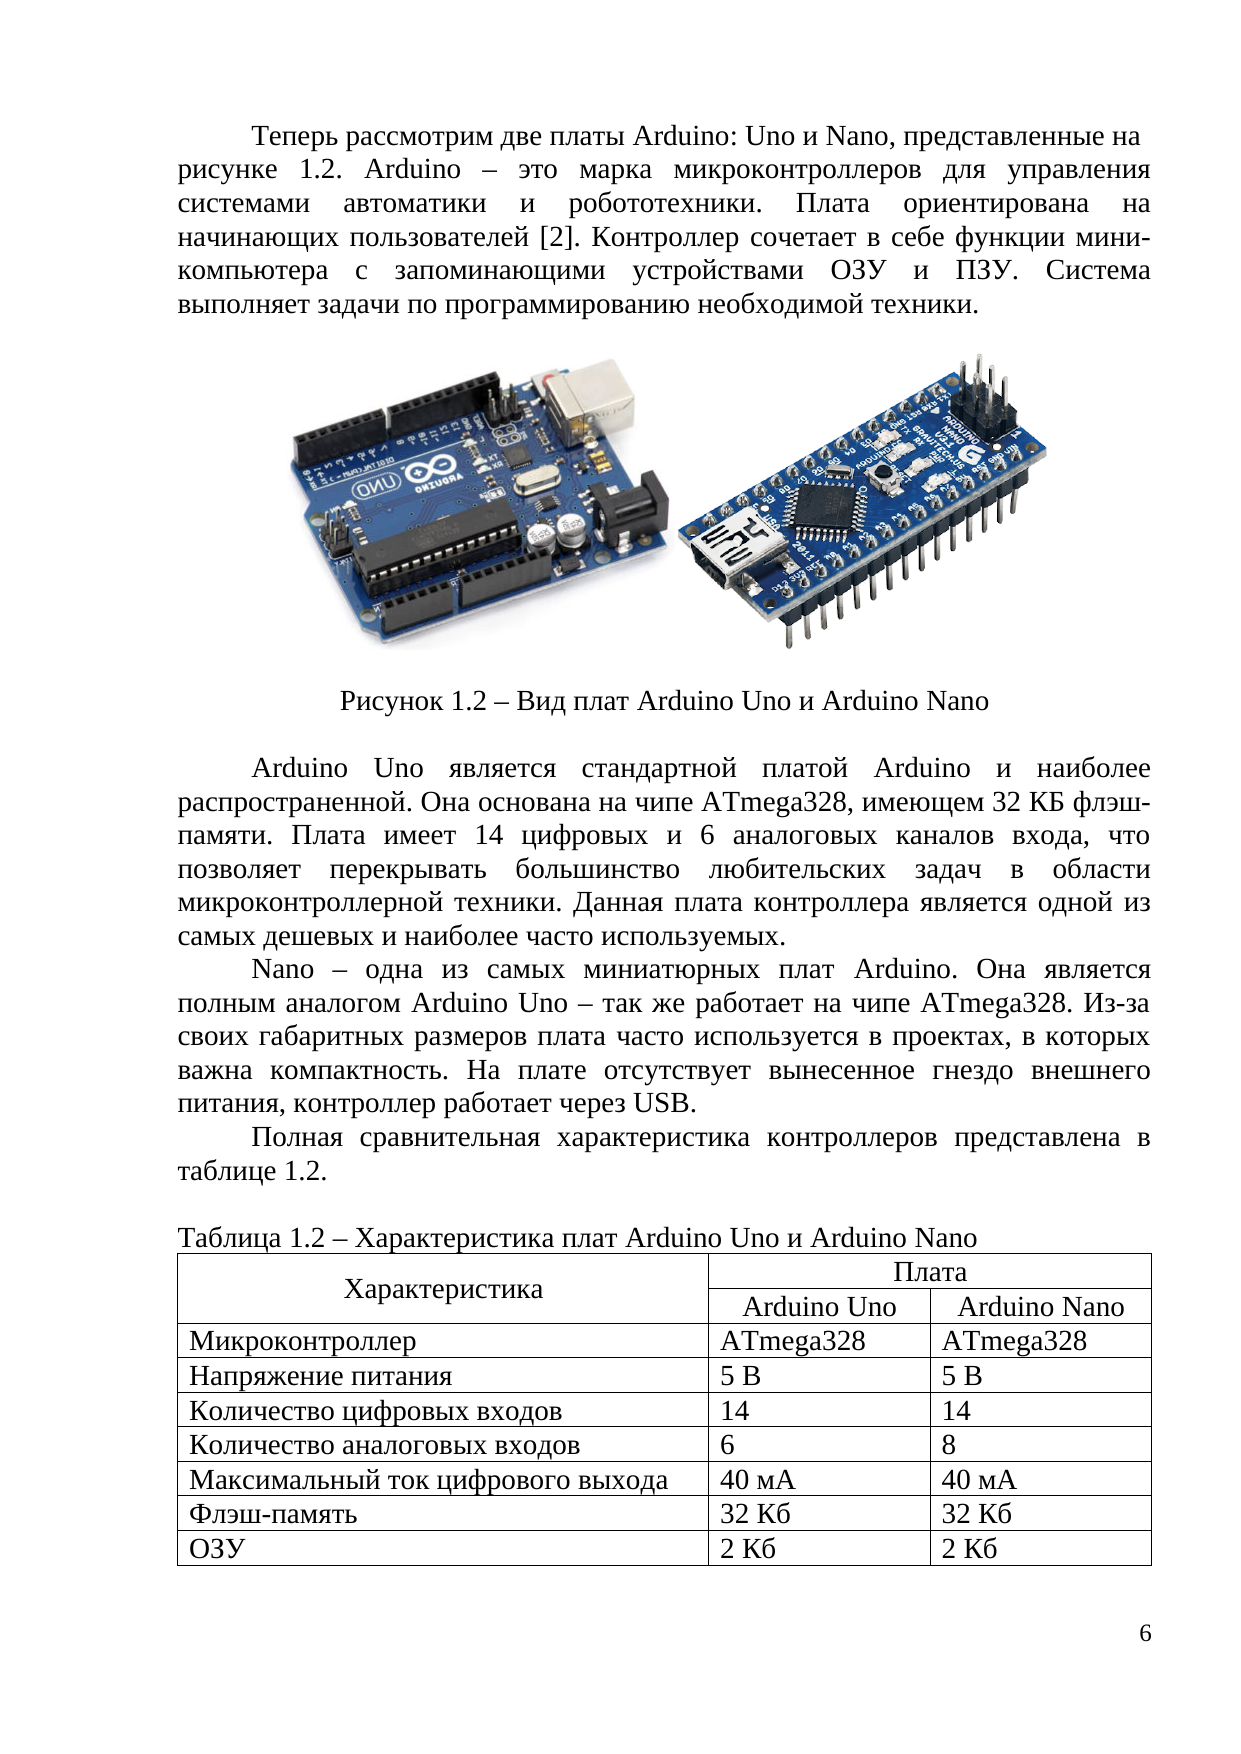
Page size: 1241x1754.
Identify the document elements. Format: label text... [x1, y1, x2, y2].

table_cell Флэш-память [178, 1496, 708, 1530]
table_cell 2 Кб [931, 1531, 1151, 1564]
table_header Плата [709, 1254, 1151, 1288]
text рисунке 1.2. Arduino – это марка микроконтроллеров для управления системами автоматики и робототехники. Плата ориентирована на начинающих пользователей [2]. Контроллер сочетает в себе функции мини-компьютера с запоминающими устройствами ОЗУ и ПЗУ. Система выполняет задачи по программированию необходимой техники. [177, 152, 1152, 319]
table_cell 8 [931, 1427, 1151, 1461]
table_cell 14 [709, 1393, 930, 1426]
table_cell ATmega328 [709, 1324, 930, 1357]
table_cell ATmega328 [931, 1324, 1151, 1357]
table_cell 5 В [931, 1358, 1151, 1392]
table_cell ОЗУ [178, 1531, 708, 1564]
table_cell 2 Кб [709, 1531, 930, 1564]
table_cell Arduino Uno [709, 1289, 930, 1322]
table_header Характеристика [178, 1254, 708, 1322]
text Nano – одна из самых миниатюрных плат Arduino. Она является полным аналогом Arduino Uno – так же работает на чипе ATmega328. Из-за своих габаритных размеров плата часто используется в проектах, в которых важна компактность. На плате отсутствует вынесенное гнездо внешнего питания, контроллер работает через USB. [177, 951, 1152, 1119]
table_cell Количество цифровых входов [178, 1393, 708, 1426]
table_cell Напряжение питания [178, 1358, 708, 1392]
picture [280, 352, 1048, 650]
table_cell Микроконтроллер [178, 1324, 708, 1357]
text Теперь рассмотрим две платы Arduino: Uno и Nano, представленные на [177, 118, 1152, 152]
text Рисунок 1.2 – Вид плат Arduino Uno и Arduino Nano [177, 683, 1152, 717]
table_cell Максимальный ток цифрового выхода [178, 1462, 708, 1495]
table_cell 40 мА [709, 1462, 930, 1495]
table_cell Количество аналоговых входов [178, 1427, 708, 1461]
text Таблица 1.2 – Характеристика плат Arduino Uno и Arduino Nano [177, 1220, 1152, 1253]
table_cell 40 мА [931, 1462, 1151, 1495]
table_cell 5 В [709, 1358, 930, 1392]
table_cell 14 [931, 1393, 1151, 1426]
text Arduino Uno является стандартной платой Arduino и наиболее распространенной. Она основана на чипе ATmega328, имеющем 32 КБ флэш-памяти. Плата имеет 14 цифровых и 6 аналоговых каналов входа, что позволяет перекрывать большинство любительских задач в области микроконтроллерной техники. Данная плата контроллера является одной из самых дешевых и наиболее часто используемых. [177, 750, 1152, 951]
table_cell 6 [709, 1427, 930, 1461]
table_cell 32 Кб [931, 1496, 1151, 1530]
table_cell Arduino Nano [931, 1289, 1151, 1322]
table_cell 32 Кб [709, 1496, 930, 1530]
text Полная сравнительная характеристика контроллеров представлена в таблице 1.2. [177, 1119, 1152, 1186]
